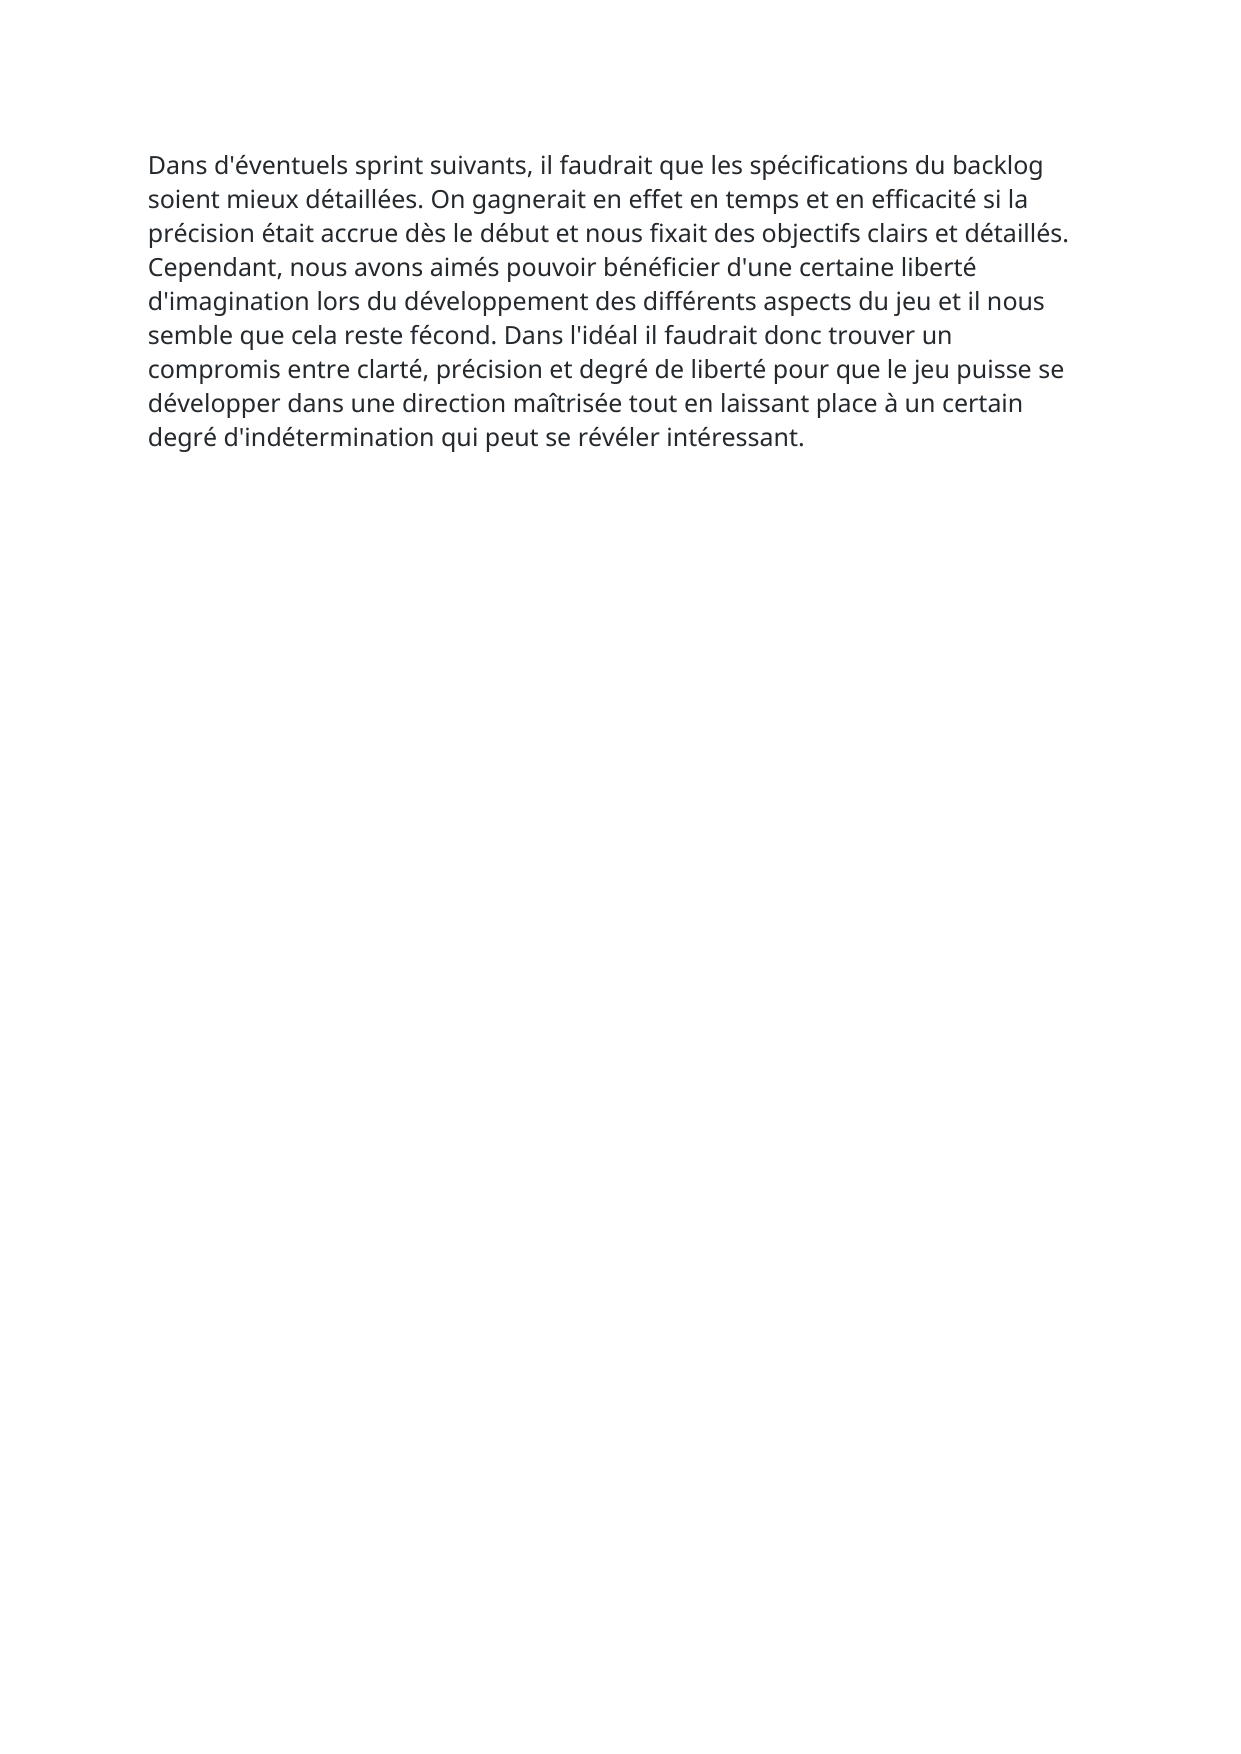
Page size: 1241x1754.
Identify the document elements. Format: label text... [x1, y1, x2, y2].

text Dans d'éventuels sprint suivants, il faudrait que les spécifications du backlog soient mieux détaillées. On gagnerait en effet en temps et en efficacité si la précision était accrue dès le début et nous fixait des objectifs clairs et détaillés. Cependant, nous avons aimés pouvoir bénéficier d'une certaine liberté d'imagination lors du développement des différents aspects du jeu et il nous semble que cela reste fécond. Dans l'idéal il faudrait donc trouver un compromis entre clarté, précision et degré de liberté pour que le jeu puisse se développer dans une direction maîtrisée tout en laissant place à un certain degré d'indétermination qui peut se révéler intéressant. [148, 148, 1093, 454]
